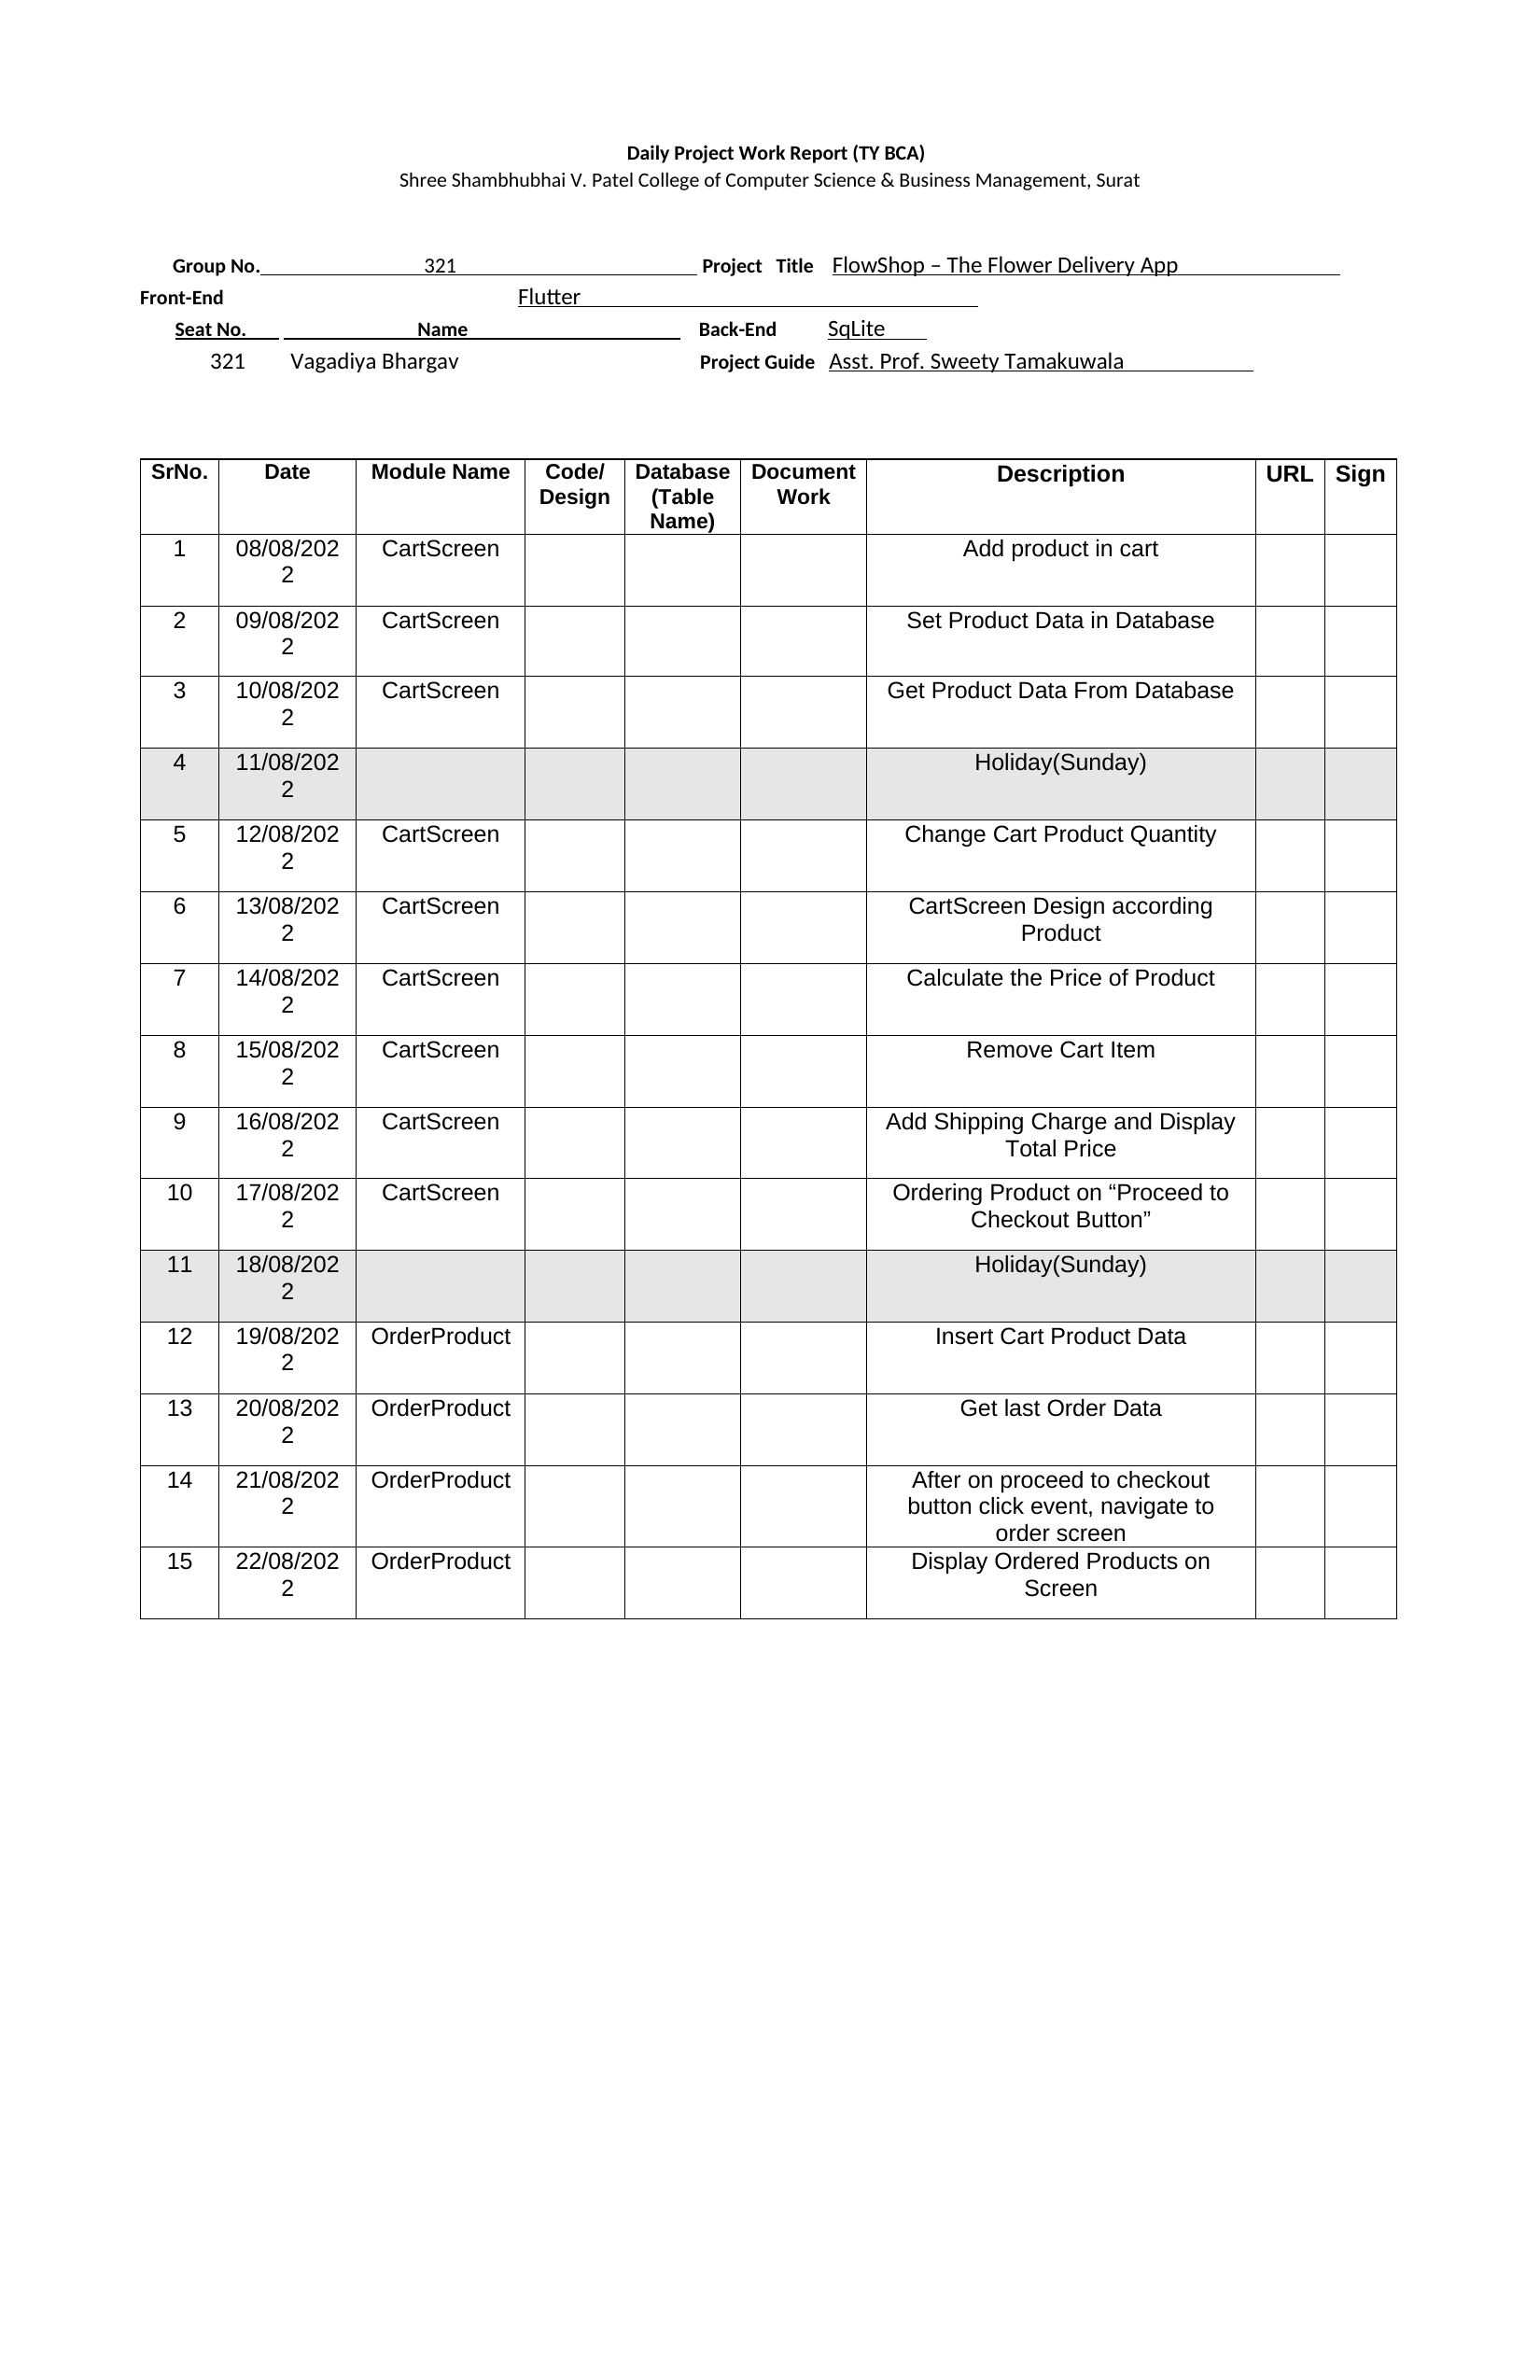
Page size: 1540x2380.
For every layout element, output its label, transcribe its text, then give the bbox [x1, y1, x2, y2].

table_cell 22/08/2022 [219, 1547, 356, 1618]
table_cell Holiday(Sunday) [867, 749, 1255, 819]
table_cell [1256, 1323, 1324, 1393]
table_cell 12 [141, 1323, 218, 1393]
table_cell [525, 1466, 624, 1547]
table_cell [525, 964, 624, 1035]
table_cell [741, 1466, 866, 1547]
table_cell 21/08/2022 [219, 1466, 356, 1547]
text Group No. 321 Project Title FlowShop – The Flower Delivery App [140, 250, 1400, 278]
text 321 Vagadiya Bhargav Project Guide Asst. Prof. Sweety Tamakuwala [175, 346, 1258, 374]
table_cell Calculate the Price of Product [867, 964, 1255, 1035]
table_cell [1256, 749, 1324, 819]
table_cell [1325, 749, 1396, 819]
table_cell 17/08/2022 [219, 1179, 356, 1250]
table_cell [1256, 535, 1324, 605]
table_cell [625, 1108, 740, 1178]
table_cell [1325, 1323, 1396, 1393]
table_cell [525, 892, 624, 963]
table_header Date [219, 460, 356, 534]
table_cell [1325, 1179, 1396, 1250]
table_cell [625, 677, 740, 748]
table_cell [525, 535, 624, 605]
table_cell Insert Cart Product Data [867, 1323, 1255, 1393]
table_cell 9 [141, 1108, 218, 1178]
table_cell 8 [141, 1036, 218, 1107]
table_cell [525, 749, 624, 819]
table_cell CartScreen [357, 677, 525, 748]
table_header Document Work [741, 460, 866, 534]
table_cell [525, 607, 624, 676]
table_cell 08/08/2022 [219, 535, 356, 605]
table_cell [525, 1547, 624, 1618]
table_cell [1256, 1179, 1324, 1250]
table_cell [525, 1108, 624, 1178]
table_cell [1325, 1394, 1396, 1465]
table_cell [741, 820, 866, 891]
table_cell Get Product Data From Database [867, 677, 1255, 748]
table_cell [1256, 607, 1324, 676]
table_cell 6 [141, 892, 218, 963]
table_cell 3 [141, 677, 218, 748]
table_cell 19/08/2022 [219, 1323, 356, 1393]
table_cell CartScreen Design according Product [867, 892, 1255, 963]
table_cell CartScreen [357, 820, 525, 891]
table_cell 4 [141, 749, 218, 819]
table_cell [741, 749, 866, 819]
table_cell [525, 1394, 624, 1465]
table_cell CartScreen [357, 1036, 525, 1107]
table_cell [625, 1251, 740, 1322]
table_cell Get last Order Data [867, 1394, 1255, 1465]
table_cell [625, 535, 740, 605]
table_cell [741, 1394, 866, 1465]
table_cell Set Product Data in Database [867, 607, 1255, 676]
table_cell [741, 1036, 866, 1107]
table_cell Add product in cart [867, 535, 1255, 605]
table_cell [625, 964, 740, 1035]
table_cell Change Cart Product Quantity [867, 820, 1255, 891]
table_header URL [1256, 460, 1324, 534]
table_cell [1325, 964, 1396, 1035]
table_cell CartScreen [357, 535, 525, 605]
table_cell [1325, 1036, 1396, 1107]
table_cell CartScreen [357, 964, 525, 1035]
table_cell 1 [141, 535, 218, 605]
table_header Code/ Design [525, 460, 624, 534]
table_cell 11/08/2022 [219, 749, 356, 819]
table_cell Remove Cart Item [867, 1036, 1255, 1107]
subtitle Front-End Flutter [139, 282, 1400, 311]
table_header Sign [1325, 460, 1396, 534]
table_cell [525, 677, 624, 748]
table_cell After on proceed to checkout button click event, navigate to order screen [867, 1466, 1255, 1547]
table_cell CartScreen [357, 607, 525, 676]
table_cell Ordering Product on “Proceed to Checkout Button” [867, 1179, 1255, 1250]
table_cell [1325, 892, 1396, 963]
table_cell [625, 820, 740, 891]
table_cell [741, 1547, 866, 1618]
table_cell [1325, 607, 1396, 676]
table_cell [1256, 1394, 1324, 1465]
table_cell Add Shipping Charge and Display Total Price [867, 1108, 1255, 1178]
table_cell [741, 964, 866, 1035]
table_cell [741, 677, 866, 748]
table_cell [357, 749, 525, 819]
table_cell [1325, 1251, 1396, 1322]
table_cell 7 [141, 964, 218, 1035]
table_cell 18/08/2022 [219, 1251, 356, 1322]
table_cell [741, 1251, 866, 1322]
table_cell 14/08/2022 [219, 964, 356, 1035]
table_cell [525, 820, 624, 891]
table_cell [525, 1251, 624, 1322]
table_cell [741, 1108, 866, 1178]
table_cell [741, 892, 866, 963]
table_cell 15 [141, 1547, 218, 1618]
table_cell 12/08/2022 [219, 820, 356, 891]
table_cell 11 [141, 1251, 218, 1322]
table_header Description [867, 460, 1255, 534]
table_cell [1256, 1036, 1324, 1107]
table_cell 13 [141, 1394, 218, 1465]
text Seat No. Name Back-End SqLite [175, 314, 1258, 343]
table_cell [357, 1251, 525, 1322]
table_cell OrderProduct [357, 1323, 525, 1393]
table_cell 15/08/2022 [219, 1036, 356, 1107]
table_cell OrderProduct [357, 1466, 525, 1547]
table_cell [625, 892, 740, 963]
table_cell [1325, 820, 1396, 891]
table_cell [525, 1323, 624, 1393]
table_cell [1325, 677, 1396, 748]
table_cell [1256, 1251, 1324, 1322]
table_cell [525, 1036, 624, 1107]
table_cell 20/08/2022 [219, 1394, 356, 1465]
table_header Module Name [357, 460, 525, 534]
table_cell CartScreen [357, 1179, 525, 1250]
table_cell [625, 607, 740, 676]
table_header Database (Table Name) [625, 460, 740, 534]
table_cell [741, 1179, 866, 1250]
table_cell [625, 749, 740, 819]
table_cell [741, 1323, 866, 1393]
table_cell 2 [141, 607, 218, 676]
table_cell [1325, 1108, 1396, 1178]
table_cell [1325, 535, 1396, 605]
table_cell 10 [141, 1179, 218, 1250]
table_cell 16/08/2022 [219, 1108, 356, 1178]
text Shree Shambhubhai V. Patel College of Computer Science & Business Management, Surat [399, 167, 1400, 191]
table_cell [525, 1179, 624, 1250]
table_cell [1325, 1547, 1396, 1618]
table_cell CartScreen [357, 1108, 525, 1178]
table_cell [625, 1466, 740, 1547]
table_cell [1256, 820, 1324, 891]
table_cell [625, 1394, 740, 1465]
table_cell [625, 1547, 740, 1618]
table_cell 14 [141, 1466, 218, 1547]
table_cell [1256, 1547, 1324, 1618]
table_cell 09/08/2022 [219, 607, 356, 676]
table_cell 13/08/2022 [219, 892, 356, 963]
table_cell [1256, 892, 1324, 963]
table_header SrNo. [141, 460, 218, 534]
table_cell Display Ordered Products on Screen [867, 1547, 1255, 1618]
table_cell Holiday(Sunday) [867, 1251, 1255, 1322]
table_cell [741, 535, 866, 605]
table_cell [1256, 1108, 1324, 1178]
table_cell CartScreen [357, 892, 525, 963]
table_cell 10/08/2022 [219, 677, 356, 748]
table_cell [625, 1179, 740, 1250]
table_cell 5 [141, 820, 218, 891]
table_cell [1256, 677, 1324, 748]
table_cell [625, 1036, 740, 1107]
table_cell [1325, 1466, 1396, 1547]
text Daily Project Work Report (TY BCA) [152, 140, 1400, 165]
table_cell [1256, 964, 1324, 1035]
table_cell [1256, 1466, 1324, 1547]
table_cell [625, 1323, 740, 1393]
table_cell [741, 607, 866, 676]
table_cell OrderProduct [357, 1394, 525, 1465]
table_cell OrderProduct [357, 1547, 525, 1618]
